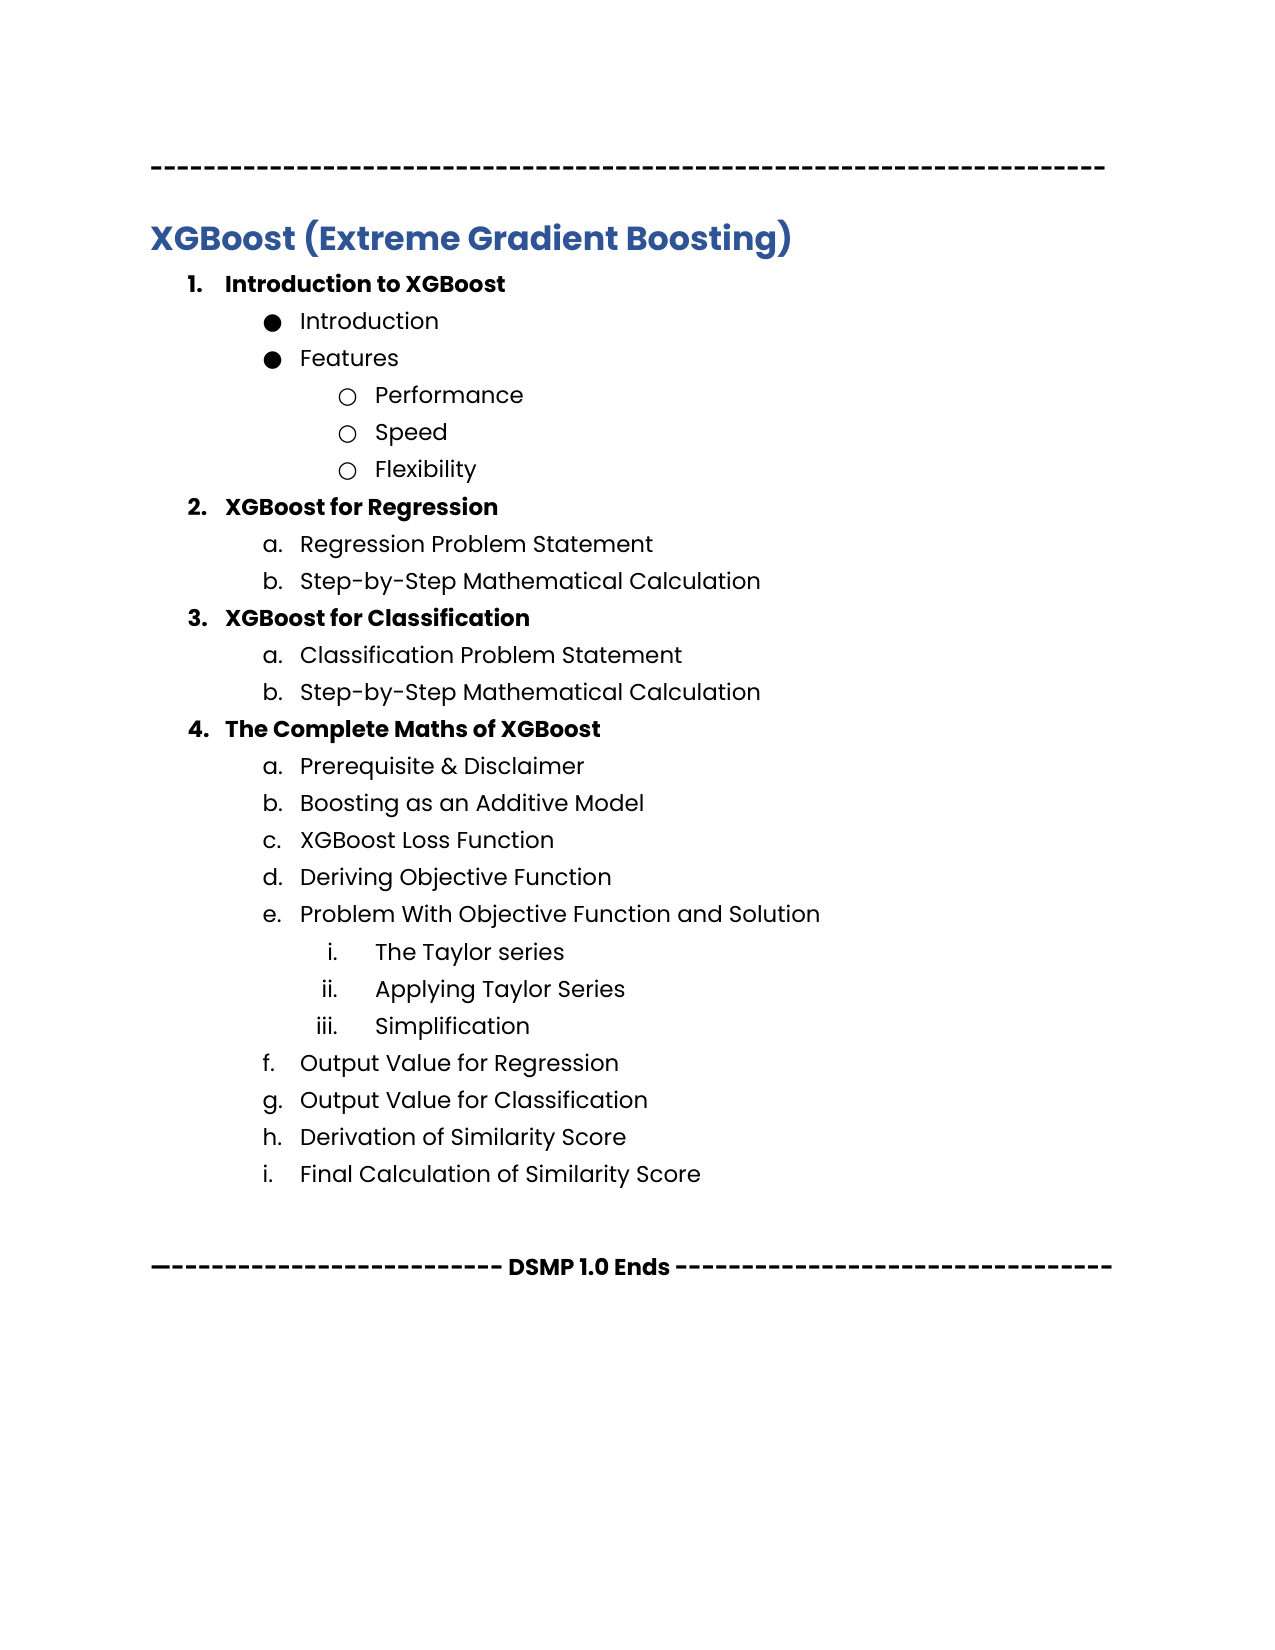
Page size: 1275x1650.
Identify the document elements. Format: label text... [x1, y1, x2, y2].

list Output Value for Regression [262, 1045, 1125, 1079]
list The Taylor series [337, 933, 1125, 968]
list Step-by-Step Mathematical Calculation [262, 563, 1125, 597]
list Regression Problem Statement [262, 526, 1125, 560]
list XGBoost for Regression [187, 488, 1125, 523]
list The Complete Maths of XGBoost [187, 711, 1125, 745]
list Simplification [337, 1008, 1125, 1042]
list Boosting as an Additive Model [262, 785, 1125, 819]
list Performance [337, 377, 1125, 412]
list XGBoost for Classification [187, 600, 1125, 634]
list Deriving Objective Function [262, 859, 1125, 894]
list Speed [337, 414, 1125, 449]
list Output Value for Classification [262, 1082, 1125, 1116]
list Flexibility [337, 451, 1125, 486]
list Introduction [262, 303, 1125, 337]
list Derivation of Similarity Score [262, 1119, 1125, 1153]
list Features [262, 340, 1125, 374]
list Classification Problem Statement [262, 637, 1125, 671]
subtitle XGBoost (Extreme Gradient Boosting) [150, 212, 1125, 262]
list Final Calculation of Similarity Score [262, 1156, 1125, 1190]
list XGBoost Loss Function [262, 822, 1125, 857]
text ------------------------------------------------------------------------ [150, 150, 1125, 184]
text —------------------------- DSMP 1.0 Ends --------------------------------- [150, 1249, 1125, 1284]
list Prerequisite & Disclaimer [262, 748, 1125, 782]
list Introduction to XGBoost [187, 266, 1125, 300]
list Applying Taylor Series [337, 971, 1125, 1005]
list Problem With Objective Function and Solution [262, 896, 1125, 931]
list Step-by-Step Mathematical Calculation [262, 674, 1125, 708]
